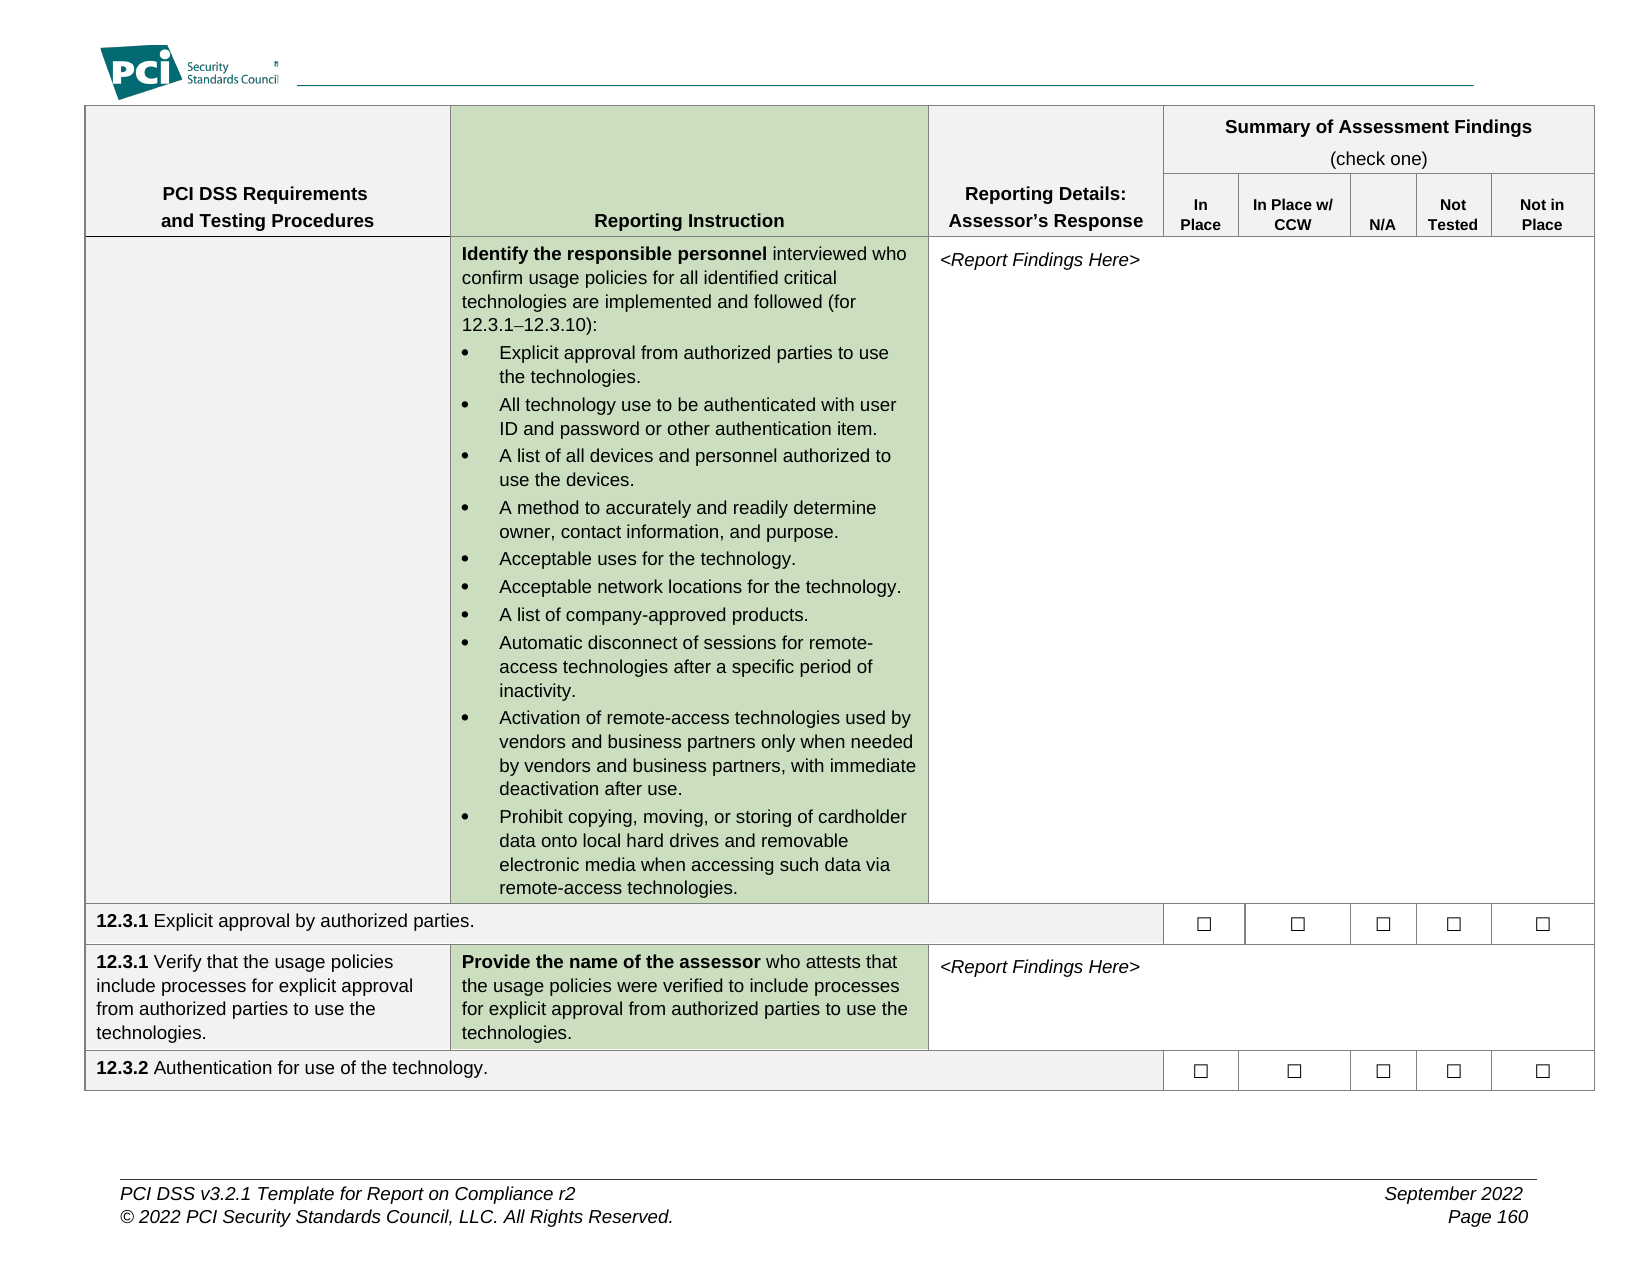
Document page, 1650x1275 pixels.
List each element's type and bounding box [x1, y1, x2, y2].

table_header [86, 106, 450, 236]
picture [100, 45, 279, 100]
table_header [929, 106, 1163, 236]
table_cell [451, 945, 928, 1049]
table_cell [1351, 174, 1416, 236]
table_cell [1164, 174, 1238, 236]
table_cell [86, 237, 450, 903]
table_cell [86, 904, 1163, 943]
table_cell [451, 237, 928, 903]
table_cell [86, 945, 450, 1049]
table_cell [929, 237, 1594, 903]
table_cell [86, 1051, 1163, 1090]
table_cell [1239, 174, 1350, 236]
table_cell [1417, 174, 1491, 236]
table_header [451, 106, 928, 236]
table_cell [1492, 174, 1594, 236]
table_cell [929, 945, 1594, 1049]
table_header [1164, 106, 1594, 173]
